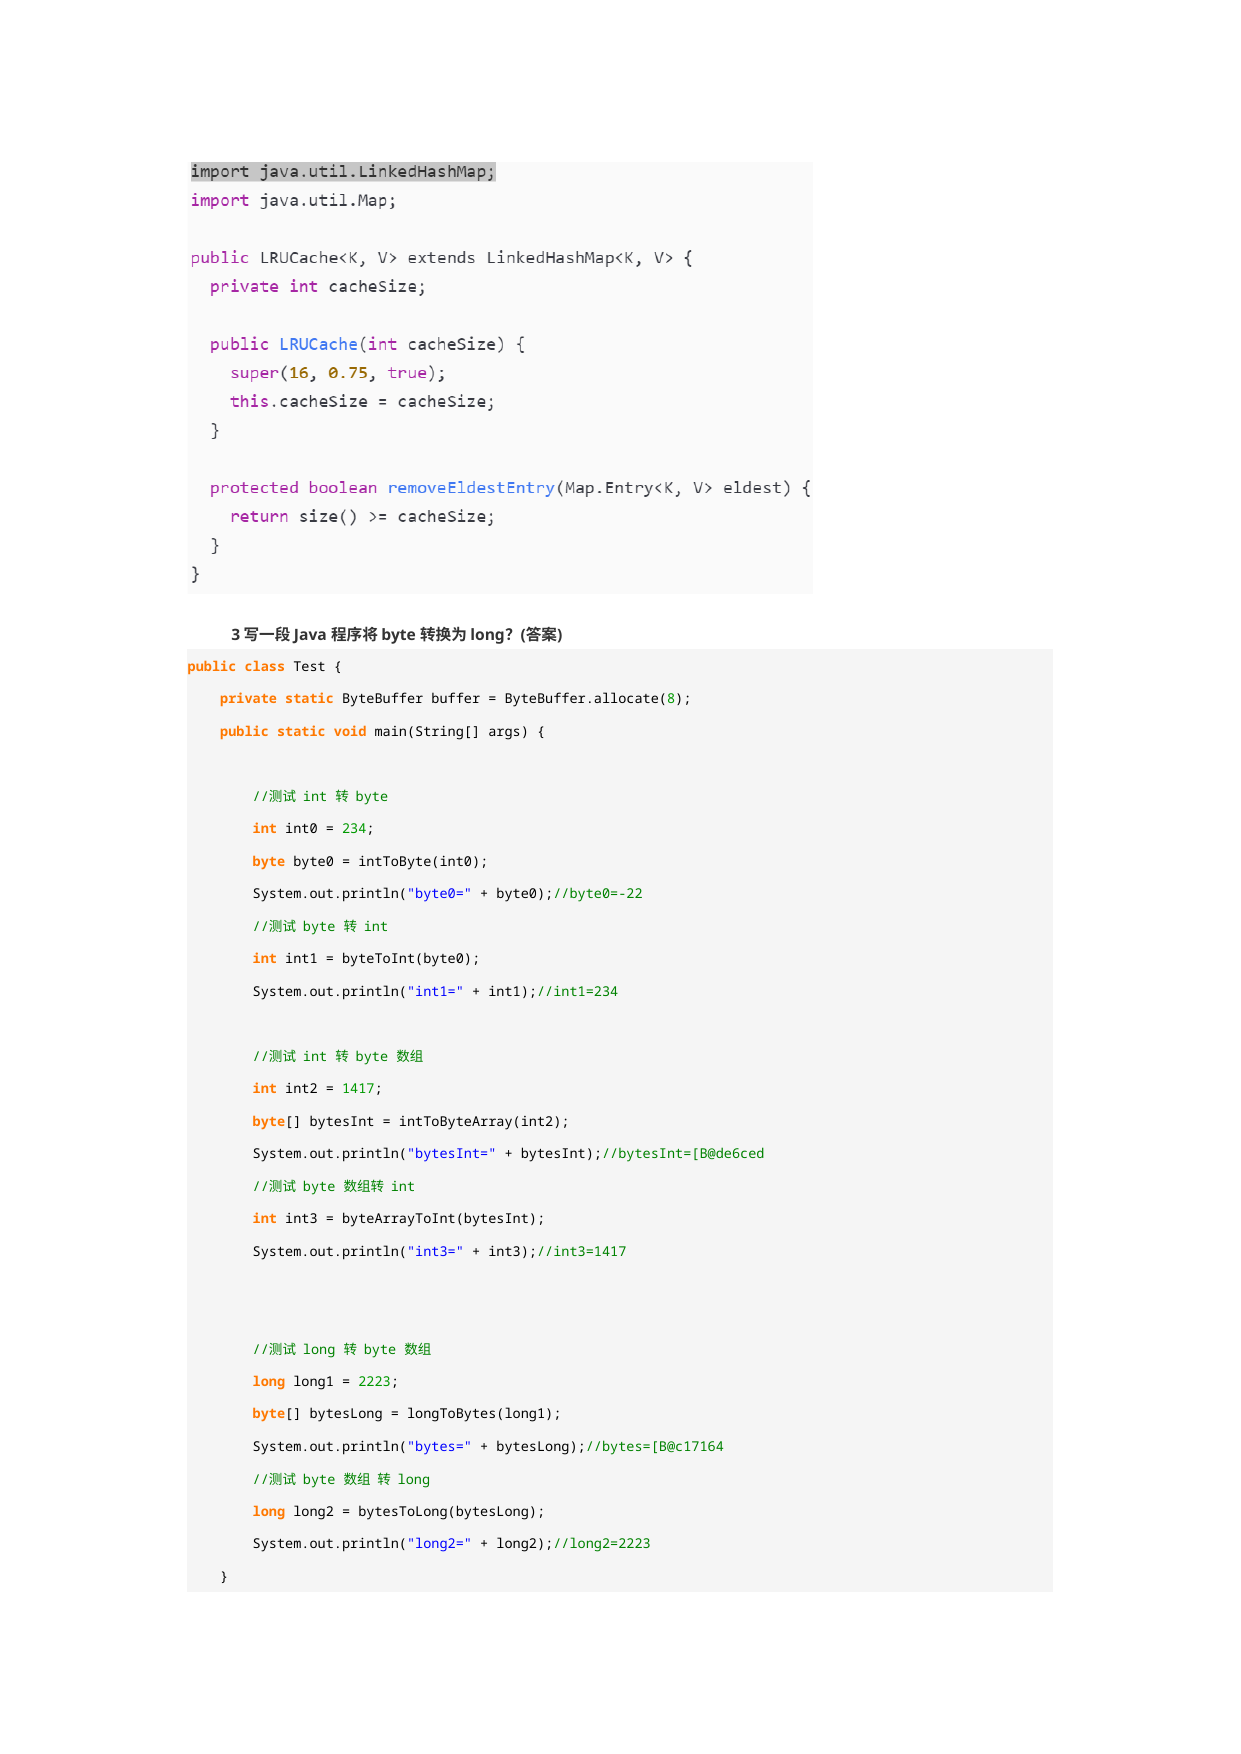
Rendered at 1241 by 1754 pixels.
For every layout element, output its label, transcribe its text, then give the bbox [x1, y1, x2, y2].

text int int3 = byteArrayToInt(bytesInt); [187, 1202, 1053, 1234]
text long long1 = 2223; [187, 1364, 1053, 1397]
text int int0 = 234; [187, 812, 1053, 844]
picture [187, 162, 813, 594]
text //测试 long 转 byte 数组 [187, 1332, 1053, 1364]
text System.out.println("long2=" + long2);//long2=2223 [187, 1527, 1053, 1559]
text System.out.println("bytes=" + bytesLong);//bytes=[B@c17164 [187, 1429, 1053, 1462]
text System.out.println("int3=" + int3);//int3=1417 [187, 1234, 1053, 1267]
text public class Test { [187, 649, 1053, 682]
text System.out.println("int1=" + int1);//int1=234 [187, 974, 1053, 1007]
text //测试 byte 数组转 int [187, 1169, 1053, 1202]
text //测试 byte 数组 转 long [187, 1462, 1053, 1494]
text //测试 byte 转 int [187, 909, 1053, 942]
text int int1 = byteToInt(byte0); [187, 942, 1053, 974]
text byte byte0 = intToByte(int0); [187, 844, 1053, 877]
text private static ByteBuffer buffer = ByteBuffer.allocate(8); [187, 682, 1053, 714]
text long long2 = bytesToLong(bytesLong); [187, 1494, 1053, 1527]
text System.out.println("bytesInt=" + bytesInt);//bytesInt=[B@de6ced [187, 1137, 1053, 1169]
text System.out.println("byte0=" + byte0);//byte0=-22 [187, 877, 1053, 909]
text byte[] bytesLong = longToBytes(long1); [187, 1397, 1053, 1429]
list 3写一段 Java 程序将 byte 转换为 long？(答案) [231, 617, 1053, 649]
text } [187, 1559, 1053, 1592]
text byte[] bytesInt = intToByteArray(int2); [187, 1104, 1053, 1137]
text //测试 int 转 byte 数组 [187, 1039, 1053, 1072]
text int int2 = 1417; [187, 1072, 1053, 1104]
text public static void main(String[] args) { [187, 714, 1053, 747]
text //测试 int 转 byte [187, 779, 1053, 812]
